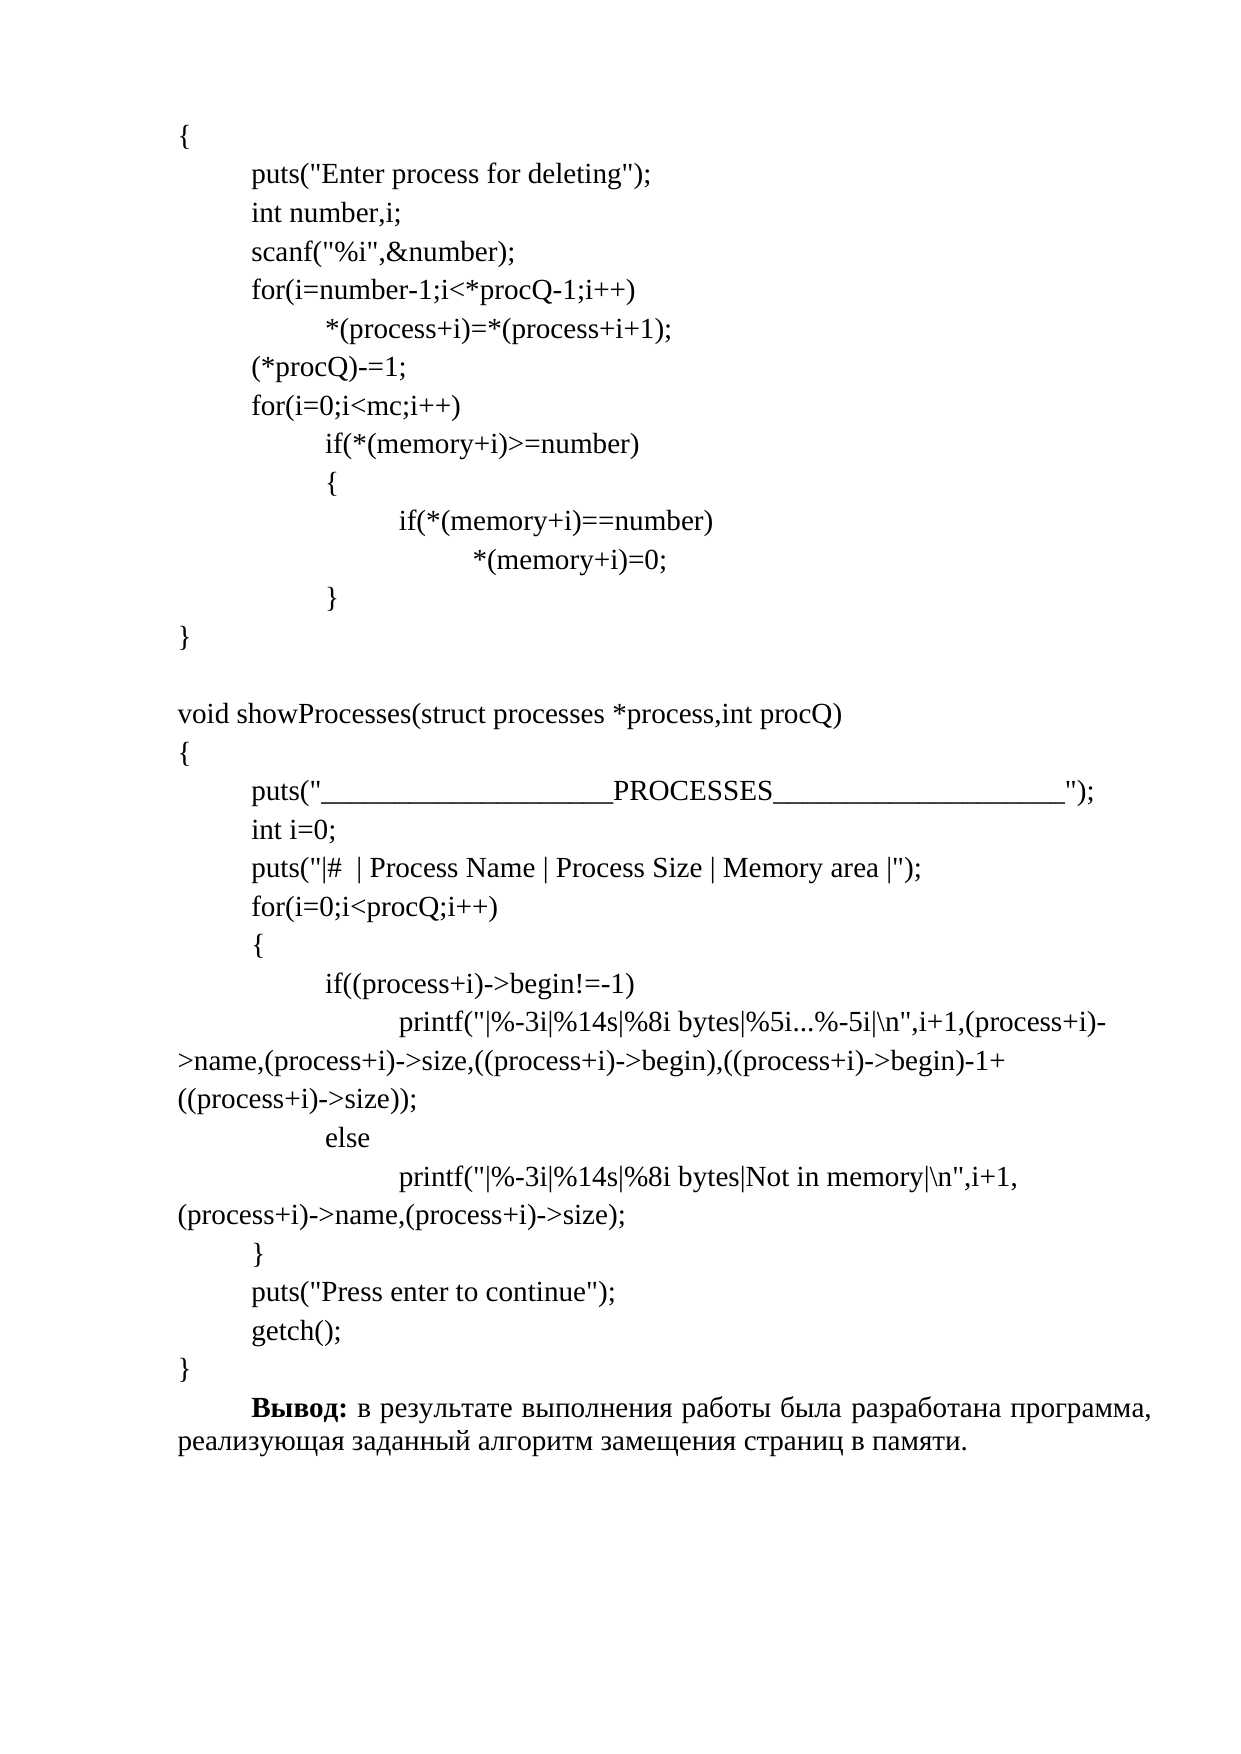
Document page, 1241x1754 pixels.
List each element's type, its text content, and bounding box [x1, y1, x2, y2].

text puts("Enter process for deleting"); [177, 157, 1152, 190]
text if(*(memory+i)>=number) [177, 426, 1152, 460]
text } [177, 1351, 1152, 1385]
text { [177, 927, 1152, 961]
text for(i=number-1;i<*procQ-1;i++) [177, 272, 1152, 306]
text *(memory+i)=0; [177, 542, 1152, 576]
text { [177, 465, 1152, 498]
text { [177, 118, 1152, 152]
text getch(); [177, 1313, 1152, 1346]
text *(process+i)=*(process+i+1); [177, 311, 1152, 344]
text } [177, 1236, 1152, 1269]
text int number,i; [177, 195, 1152, 229]
text } [177, 619, 1152, 653]
text puts("|# | Process Name | Process Size | Memory area |"); [177, 850, 1152, 884]
text printf("|%-3i|%14s|%8i bytes|Not in memory|\n",i+1,(process+i)->name,(process+i)->size); [177, 1159, 1152, 1231]
text printf("|%-3i|%14s|%8i bytes|%5i...%-5i|\n",i+1,(process+i)->name,(process+i)->size,((process+i)->begin),((process+i)->begin)-1+((process+i)->size)); [177, 1004, 1152, 1115]
text else [177, 1120, 1152, 1154]
text if((process+i)->begin!=-1) [177, 966, 1152, 999]
text puts("____________________PROCESSES____________________"); [177, 773, 1152, 807]
text scanf("%i",&number); [177, 234, 1152, 267]
text Вывод: в результате выполнения работы была разработана программа, реализующая заданный алгоритм замещения страниц в памяти. [177, 1390, 1152, 1457]
text (*procQ)-=1; [177, 349, 1152, 383]
text void showProcesses(struct processes *process,int procQ) [177, 696, 1152, 730]
text } [177, 581, 1152, 614]
text for(i=0;i<mc;i++) [177, 388, 1152, 421]
text puts("Press enter to continue"); [177, 1274, 1152, 1308]
text if(*(memory+i)==number) [177, 503, 1152, 537]
text { [177, 735, 1152, 768]
text int i=0; [177, 812, 1152, 845]
text for(i=0;i<procQ;i++) [177, 889, 1152, 922]
